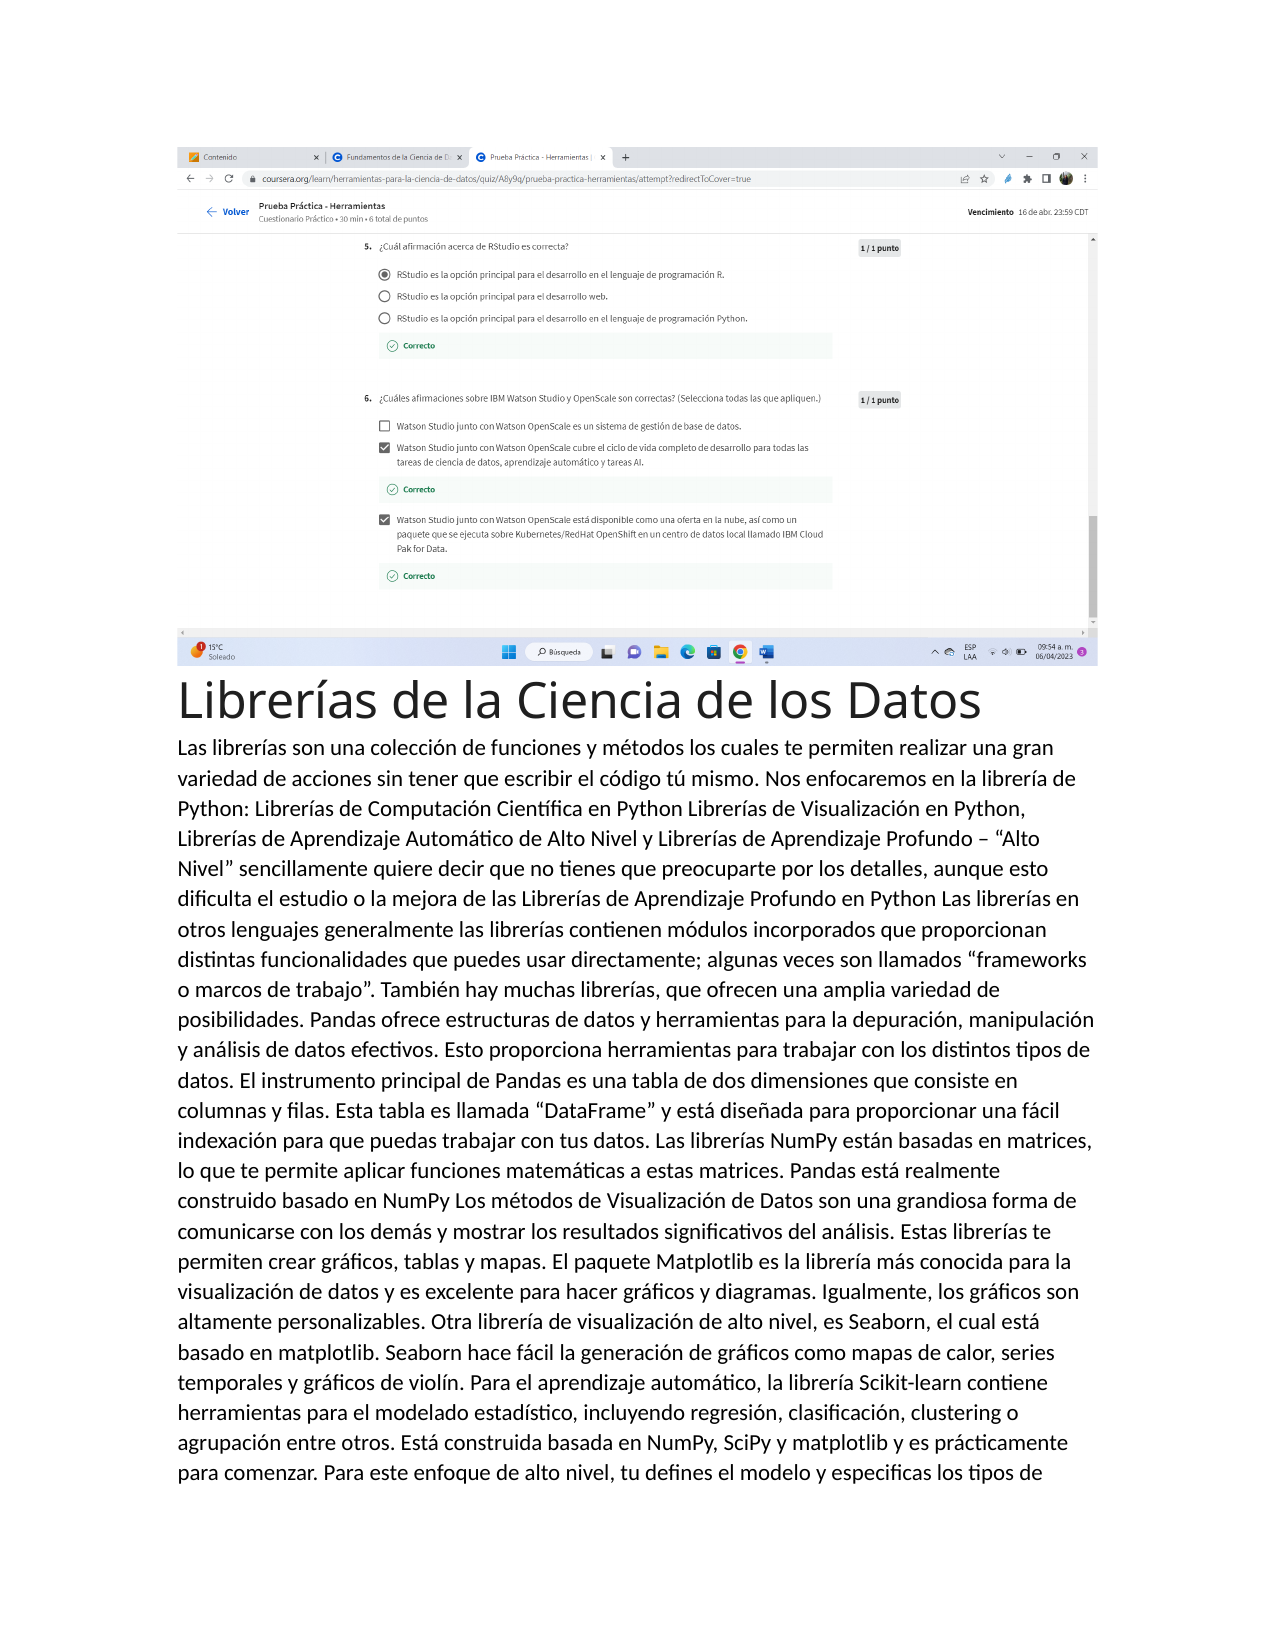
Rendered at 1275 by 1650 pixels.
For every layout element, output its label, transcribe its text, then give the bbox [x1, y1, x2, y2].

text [177, 733, 1098, 1487]
subtitle Librerías de la Ciencia de los Datos [177, 666, 1098, 733]
picture [177, 147, 1098, 666]
